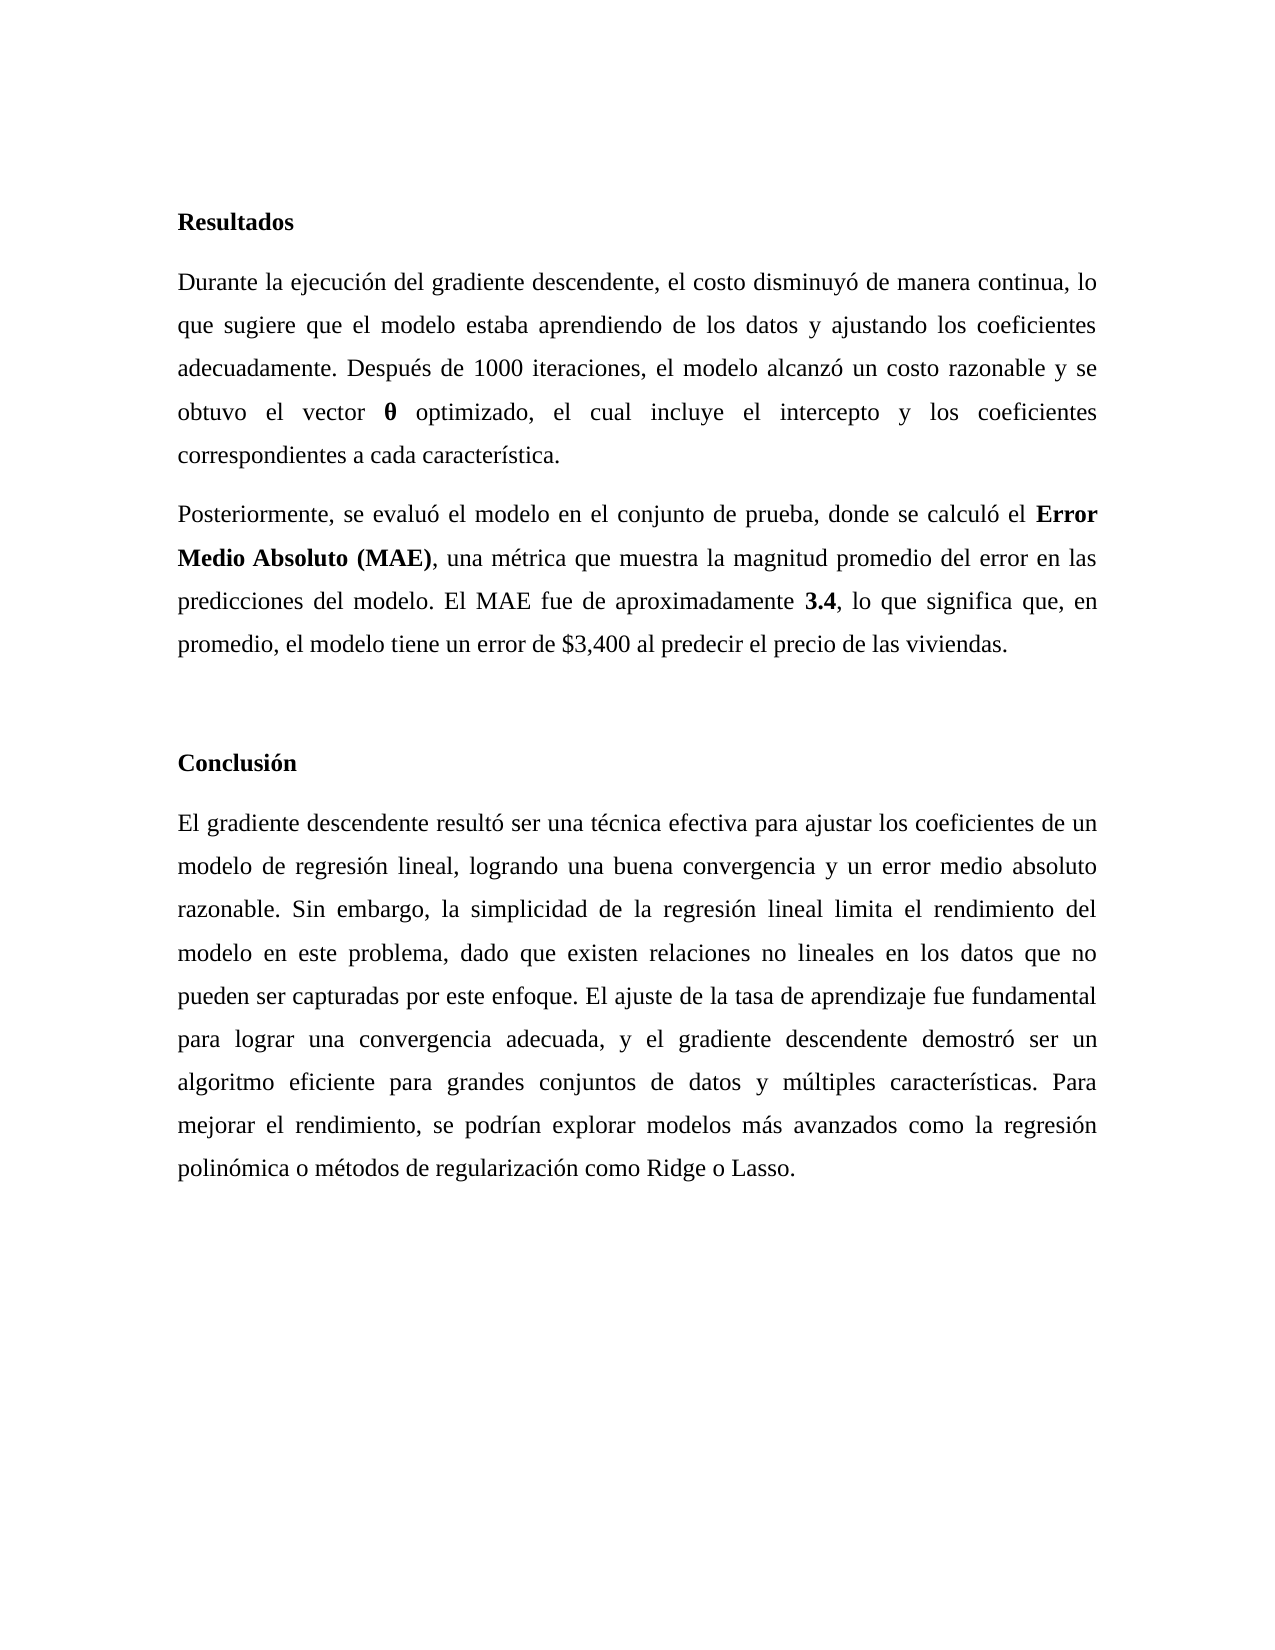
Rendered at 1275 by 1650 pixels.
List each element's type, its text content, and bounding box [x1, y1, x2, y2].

text Conclusión [177, 748, 1098, 777]
text Posteriormente, se evaluó el modelo en el conjunto de prueba, donde se calculó el Error Medio Absoluto (MAE), una métrica que muestra la magnitud promedio del error en las predicciones del modelo. El MAE fue de aproximadamente 3.4, lo que significa que, en promedio, el modelo tiene un error de $3,400 al predecir el precio de las viviendas. [177, 499, 1098, 658]
text El gradiente descendente resultó ser una técnica efectiva para ajustar los coeficientes de un modelo de regresión lineal, logrando una buena convergencia y un error medio absoluto razonable. Sin embargo, la simplicidad de la regresión lineal limita el rendimiento del modelo en este problema, dado que existen relaciones no lineales en los datos que no pueden ser capturadas por este enfoque. El ajuste de la tasa de aprendizaje fue fundamental para lograr una convergencia adecuada, y el gradiente descendente demostró ser un algoritmo eficiente para grandes conjuntos de datos y múltiples características. Para mejorar el rendimiento, se podrían explorar modelos más avanzados como la regresión polinómica o métodos de regularización como Ridge o Lasso. [177, 808, 1098, 1182]
text Resultados [177, 207, 1098, 236]
text Durante la ejecución del gradiente descendente, el costo disminuyó de manera continua, lo que sugiere que el modelo estaba aprendiendo de los datos y ajustando los coeficientes adecuadamente. Después de 1000 iteraciones, el modelo alcanzó un costo razonable y se obtuvo el vector θ optimizado, el cual incluye el intercepto y los coeficientes correspondientes a cada característica. [177, 267, 1098, 468]
